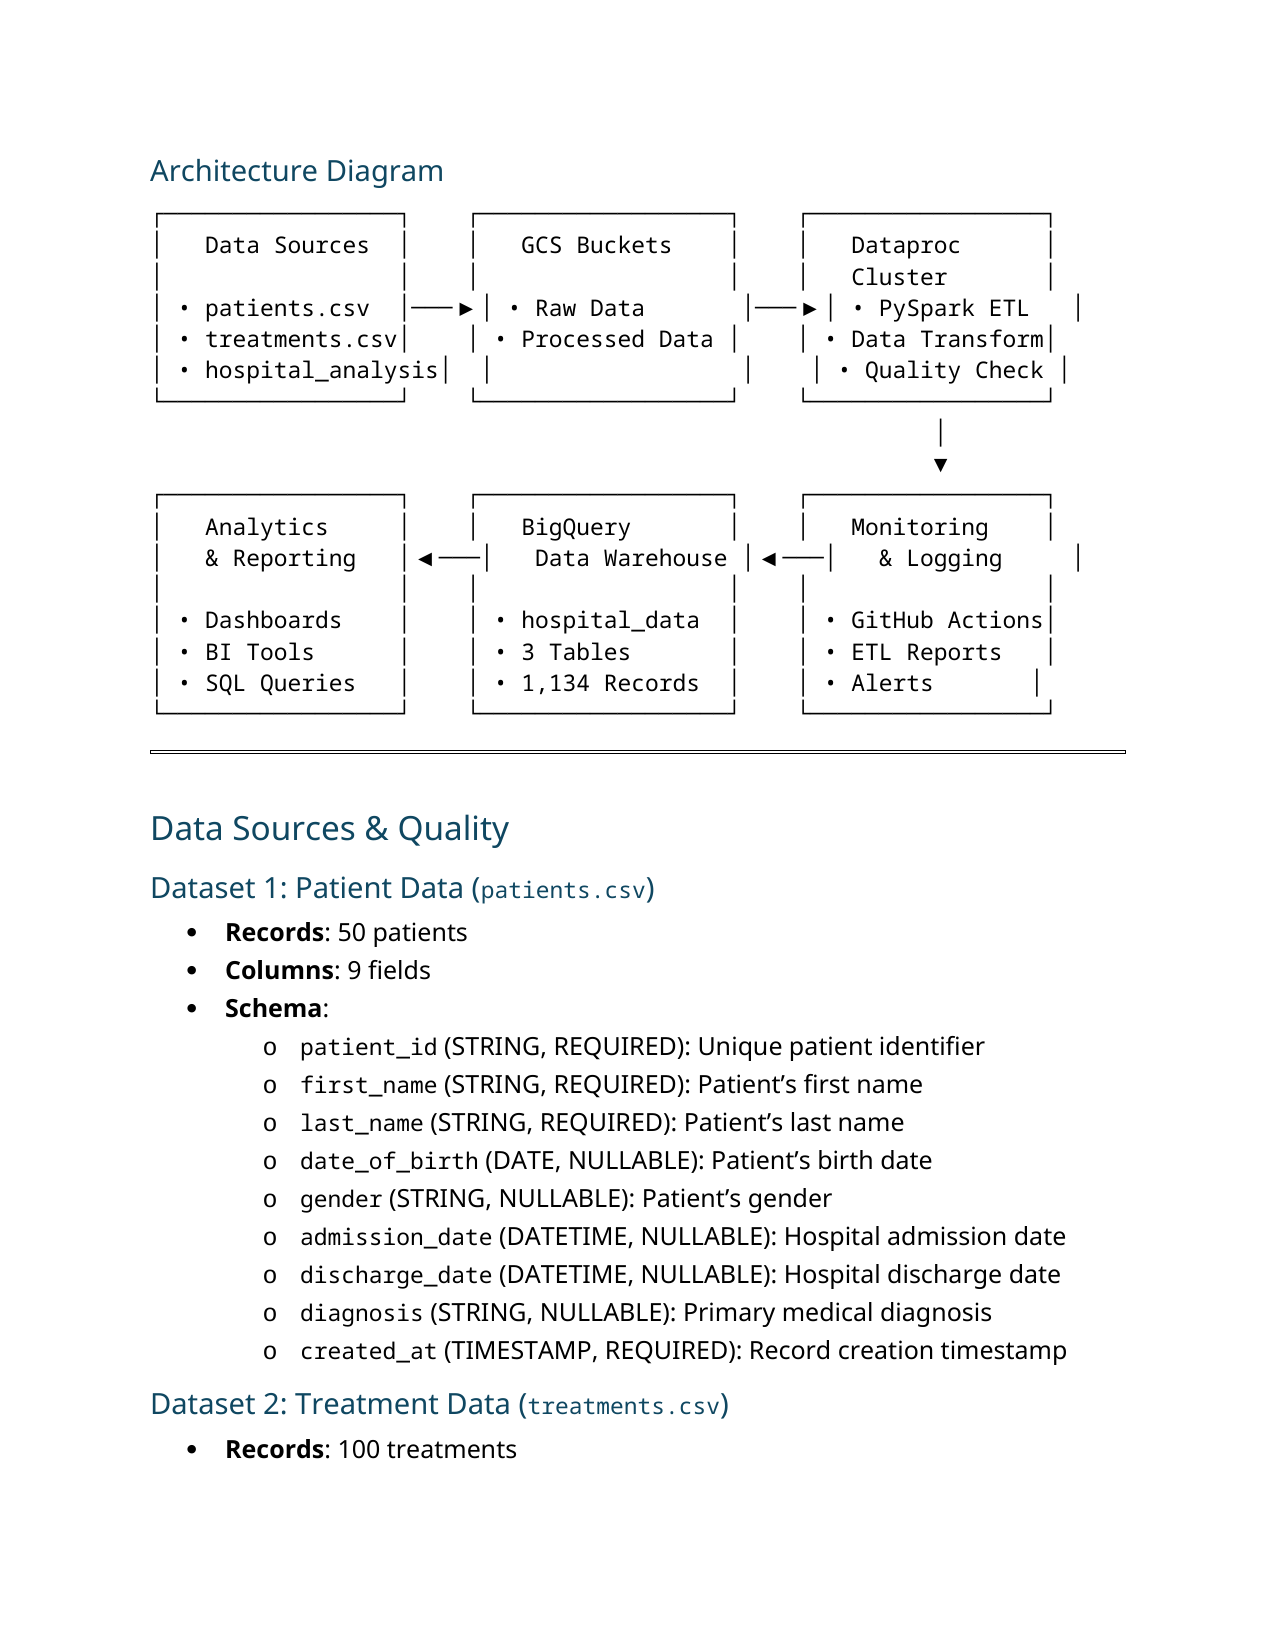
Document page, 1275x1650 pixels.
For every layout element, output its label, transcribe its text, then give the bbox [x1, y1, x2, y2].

list created_at (TIMESTAMP, REQUIRED): Record creation timestamp [262, 1333, 1125, 1367]
list gender (STRING, NULLABLE): Patient’s gender [262, 1181, 1125, 1215]
list discharge_date (DATETIME, NULLABLE): Hospital discharge date [262, 1257, 1125, 1291]
list Schema: [187, 991, 1125, 1025]
subtitle Data Sources & Quality [150, 805, 1125, 850]
list Columns: 9 fields [187, 953, 1125, 987]
list Records: 50 patients [187, 915, 1125, 949]
subtitle Architecture Diagram [150, 150, 1125, 190]
list date_of_birth (DATE, NULLABLE): Patient’s birth date [262, 1143, 1125, 1177]
text ┌─────────────────┐ ┌──────────────────┐ ┌─────────────────┐ │ Data Sources │ │ GCS Buckets │ │ Dataproc │ │ │ │ │ │ Cluster │ │ • patients.csv │───▶│ • Raw Data │───▶│ • PySpark ETL │ │ • treatments.csv│ │ • Processed Data │ │ • Data Transform│ │ • hospital_analysis│ │ │ │ • Quality Check │ └─────────────────┘ └──────────────────┘ └─────────────────┘ │ ▼ ┌─────────────────┐ ┌──────────────────┐ ┌─────────────────┐ │ Analytics │ │ BigQuery │ │ Monitoring │ │ & Reporting │◀───│ Data Warehouse │◀───│ & Logging │ │ │ │ │ │ │ │ • Dashboards │ │ • hospital_data │ │ • GitHub Actions│ │ • BI Tools │ │ • 3 Tables │ │ • ETL Reports │ │ • SQL Queries │ │ • 1,134 Records │ │ • Alerts │ └─────────────────┘ └──────────────────┘ └─────────────────┘ [150, 198, 1125, 729]
subtitle Dataset 1: Patient Data (patients.csv) [150, 867, 1125, 907]
list last_name (STRING, REQUIRED): Patient’s last name [262, 1104, 1125, 1139]
subtitle Dataset 2: Treatment Data (treatments.csv) [150, 1384, 1125, 1423]
list first_name (STRING, REQUIRED): Patient’s first name [262, 1067, 1125, 1101]
list diagnosis (STRING, NULLABLE): Primary medical diagnosis [262, 1295, 1125, 1329]
list admission_date (DATETIME, NULLABLE): Hospital admission date [262, 1219, 1125, 1253]
list Records: 100 treatments [187, 1432, 1125, 1466]
list patient_id (STRING, REQUIRED): Unique patient identifier [262, 1028, 1125, 1063]
